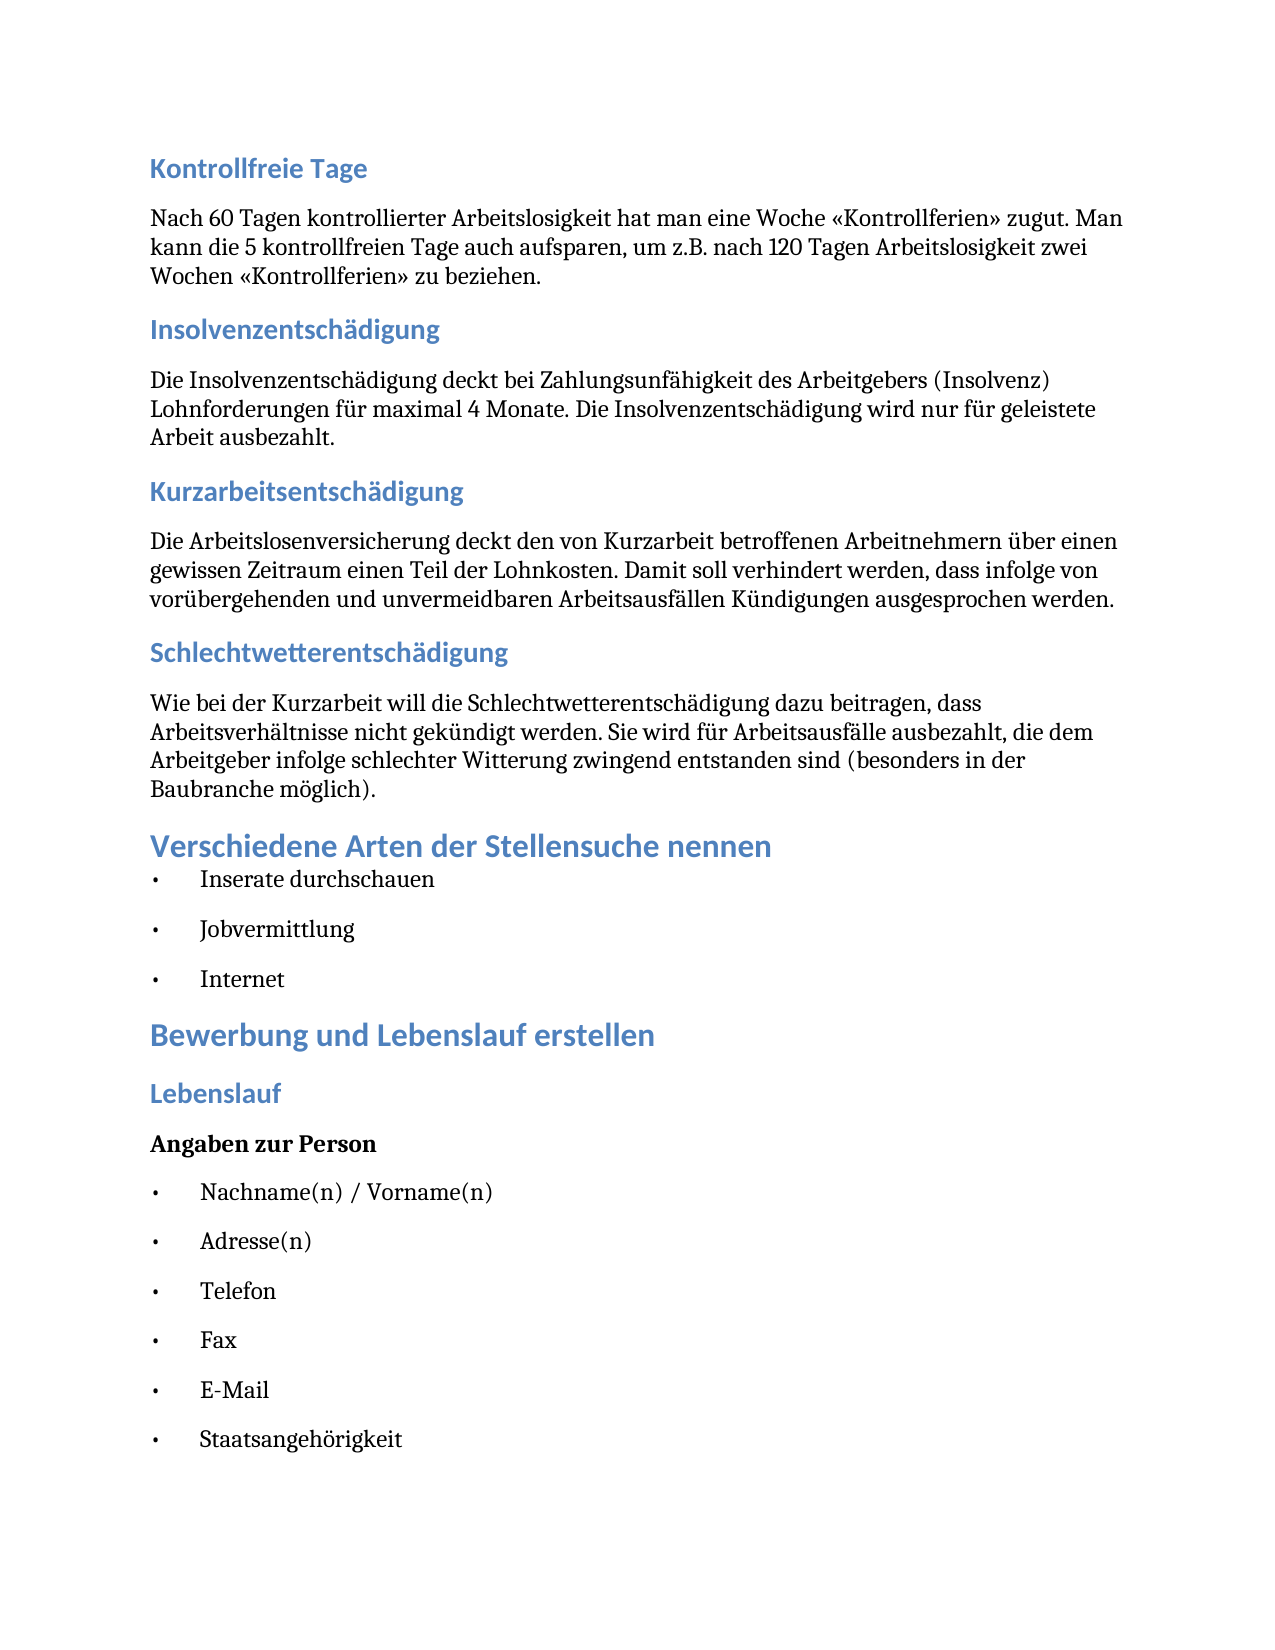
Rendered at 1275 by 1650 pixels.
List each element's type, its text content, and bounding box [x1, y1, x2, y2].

list E-Mail [150, 1376, 1125, 1404]
subtitle Schlechtwetterentschädigung [150, 634, 1125, 670]
text Wie bei der Kurzarbeit will die Schlechtwetterentschädigung dazu beitragen, dass Arbeitsverhältnisse nicht gekündigt werden. Sie wird für Arbeitsausfälle ausbezahlt, die dem Arbeitgeber infolge schlechter Witterung zwingend entstanden sind (besonders in der Baubranche möglich). [150, 689, 1125, 804]
subtitle Bewerbung und Lebenslauf erstellen [150, 1014, 1125, 1055]
subtitle Kontrollfreie Tage [150, 150, 1125, 186]
text Die Arbeitslosenversicherung deckt den von Kurzarbeit betroffenen Arbeitnehmern über einen gewissen Zeitraum einen Teil der Lohnkosten. Damit soll verhindert werden, dass infolge von vorübergehenden und unvermeidbaren Arbeitsausfällen Kündigungen ausgesprochen werden. [150, 527, 1125, 613]
subtitle Verschiedene Arten der Stellensuche nennen [150, 824, 1125, 865]
list Inserate durchschauen [150, 865, 1125, 894]
text Die Insolvenzentschädigung deckt bei Zahlungsunfähigkeit des Arbeitgebers (Insolvenz) Lohnforderungen für maximal 4 Monate. Die Insolvenzentschädigung wird nur für geleistete Arbeit ausbezahlt. [150, 366, 1125, 452]
list Nachname(n) / Vorname(n) [150, 1177, 1125, 1206]
subtitle Kurzarbeitsentschädigung [150, 473, 1125, 508]
list Internet [150, 964, 1125, 993]
text Angaben zur Person [150, 1130, 1125, 1159]
list Jobvermittlung [150, 915, 1125, 944]
list Staatsangehörigkeit [150, 1425, 1125, 1454]
text Nach 60 Tagen kontrollierter Arbeitslosigkeit hat man eine Woche «Kontrollferien» zugut. Man kann die 5 kontrollfreien Tage auch aufsparen, um z.B. nach 120 Tagen Arbeitslosigkeit zwei Wochen «Kontrollferien» zu beziehen. [150, 204, 1125, 291]
list Adresse(n) [150, 1227, 1125, 1256]
list Fax [150, 1326, 1125, 1355]
list Telefon [150, 1277, 1125, 1305]
subtitle Insolvenzentschädigung [150, 311, 1125, 347]
subtitle Lebenslauf [150, 1076, 1125, 1111]
